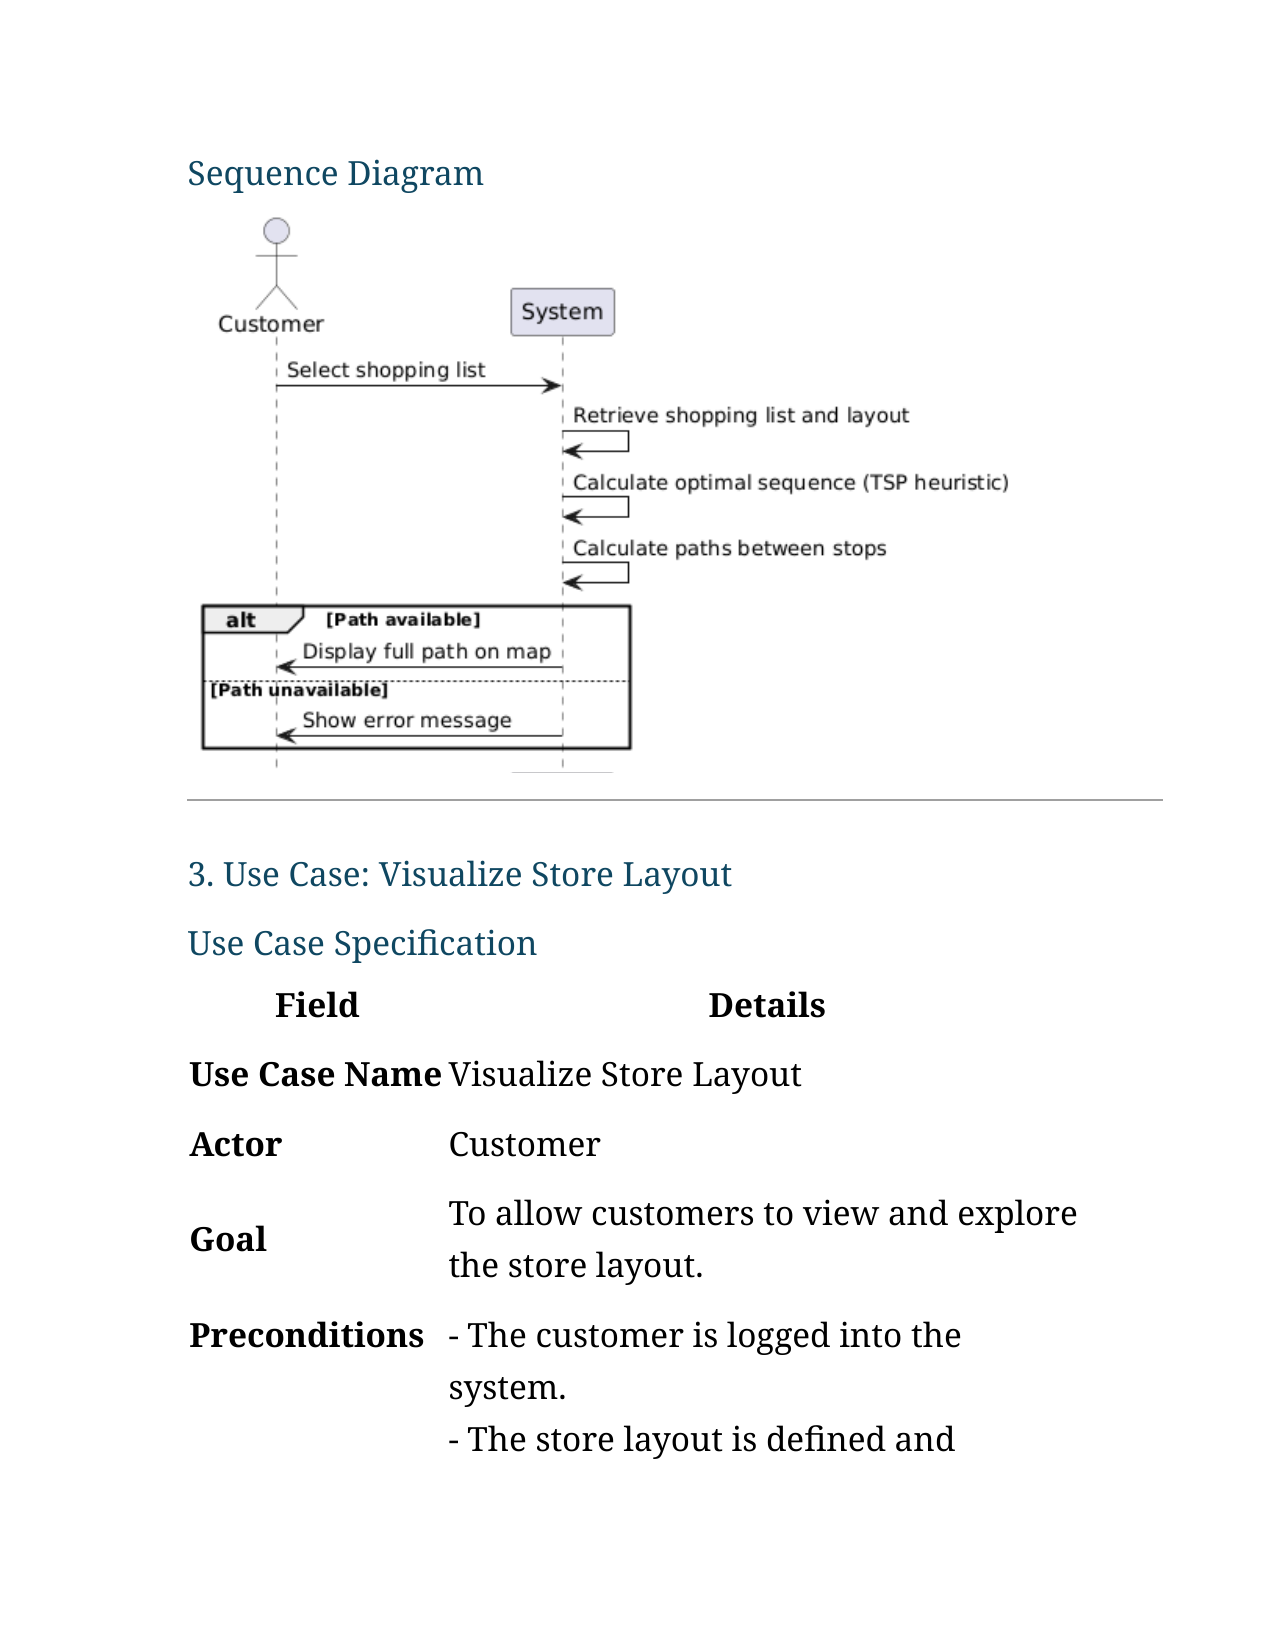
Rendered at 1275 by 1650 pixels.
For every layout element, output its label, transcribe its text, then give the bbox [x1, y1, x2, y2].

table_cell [447, 1310, 1087, 1463]
table_cell Use Case Name [188, 1050, 447, 1119]
table_cell Preconditions [188, 1310, 447, 1463]
table_cell Actor [188, 1119, 447, 1188]
subtitle Use Case Specification [187, 919, 1087, 965]
picture [187, 210, 1019, 773]
subtitle Sequence Diagram [187, 150, 1087, 195]
table_cell To allow customers to view and explore the store layout. [447, 1189, 1087, 1310]
table_header Details [447, 980, 1087, 1049]
table_cell Visualize Store Layout [447, 1050, 1087, 1119]
table_header Field [188, 980, 447, 1049]
table_cell Goal [188, 1189, 447, 1310]
table_cell Customer [447, 1119, 1087, 1188]
subtitle 3. Use Case: Visualize Store Layout [187, 851, 1087, 896]
